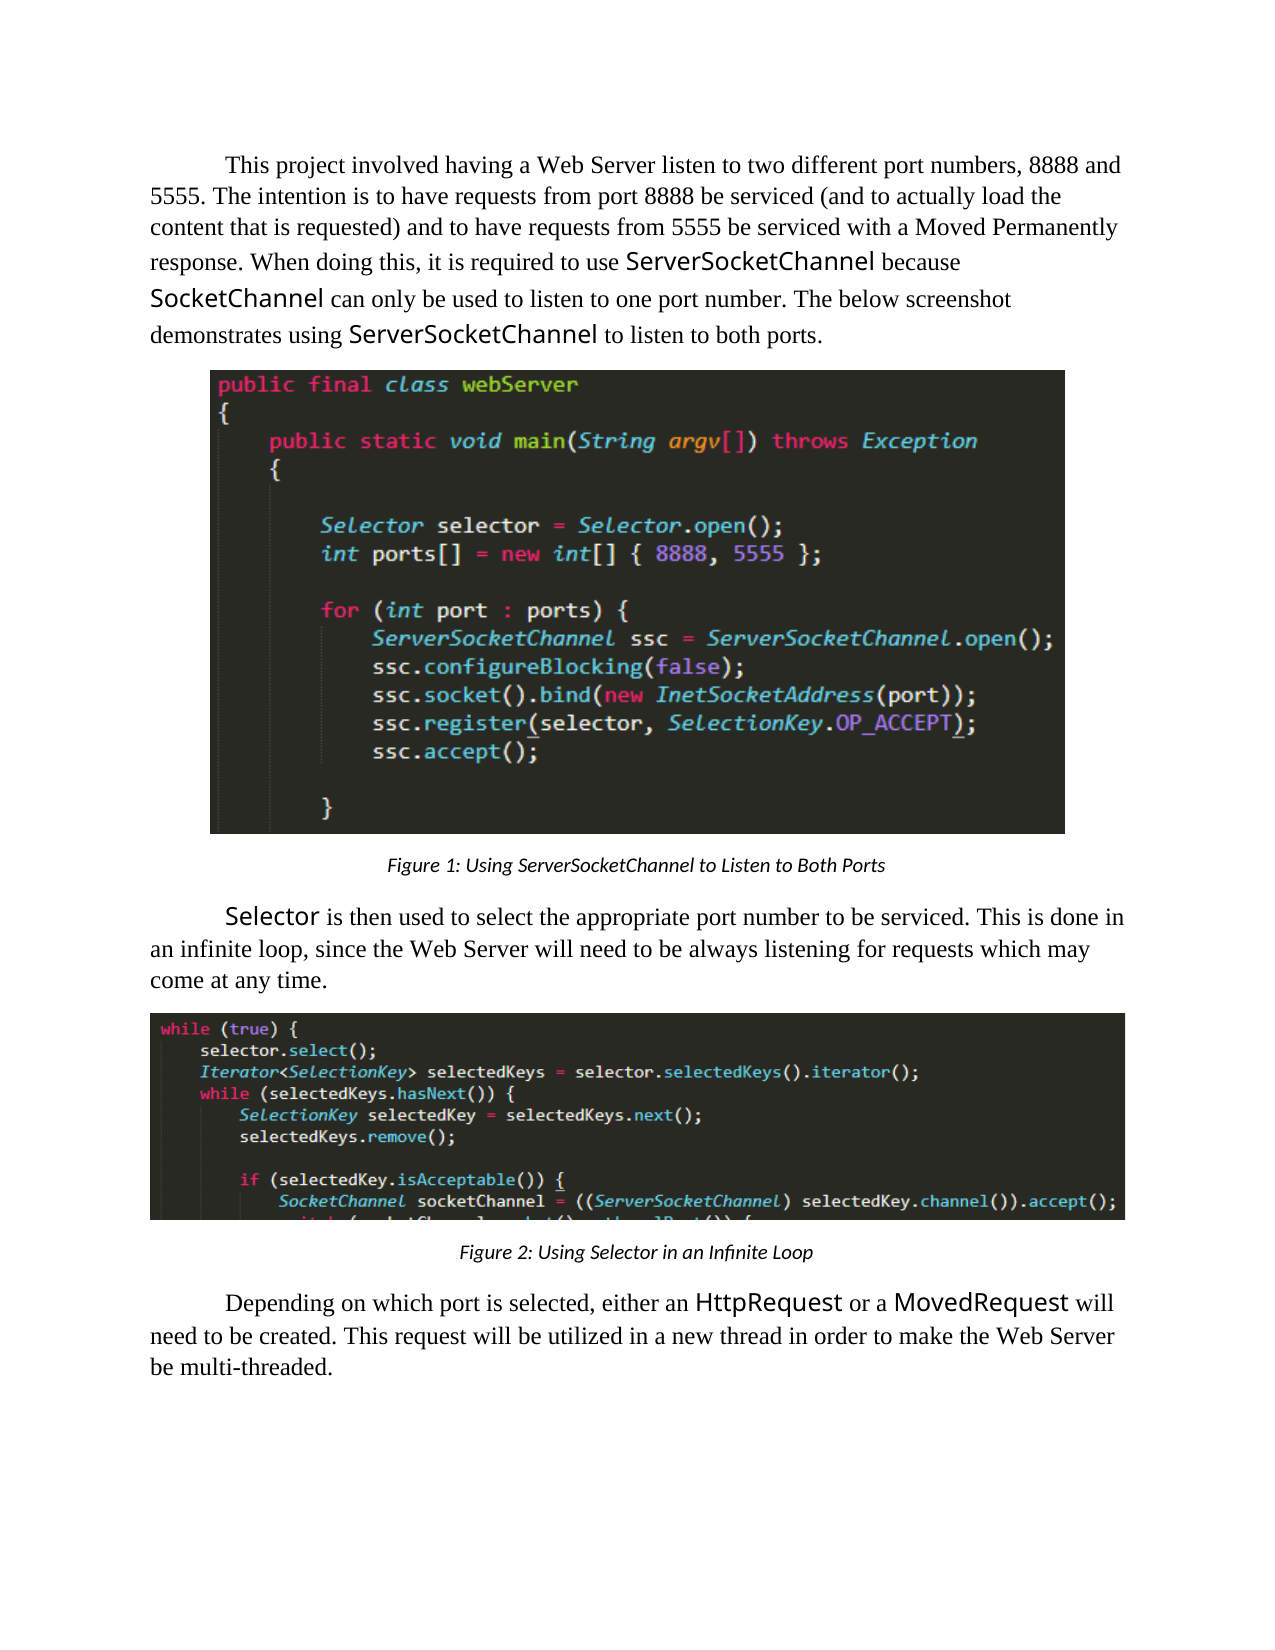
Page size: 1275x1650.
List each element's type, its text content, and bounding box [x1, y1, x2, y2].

picture [150, 1013, 1125, 1220]
picture [210, 370, 1065, 834]
text Depending on which port is selected, either an HttpRequest or a MovedRequest will need to be created. This request will be utilized in a new thread in order to make the Web Server be multi-threaded. [150, 1285, 1125, 1381]
text Selector is then used to select the appropriate port number to be serviced. This is done in an infinite loop, since the Web Server will need to be always listening for requests which may come at any time. [150, 898, 1125, 994]
text Figure 2: Using Selector in an Infinite Loop [150, 1239, 1125, 1264]
text Figure 1: Using ServerSocketChannel to Listen to Both Ports [150, 852, 1125, 877]
text This project involved having a Web Server listen to two different port numbers, 8888 and 5555. The intention is to have requests from port 8888 be serviced (and to actually load the content that is requested) and to have requests from 5555 be serviced with a Moved Permanently response. When doing this, it is required to use ServerSocketChannel because SocketChannel can only be used to listen to one port number. The below screenshot demonstrates using ServerSocketChannel to listen to both ports. [150, 150, 1125, 351]
